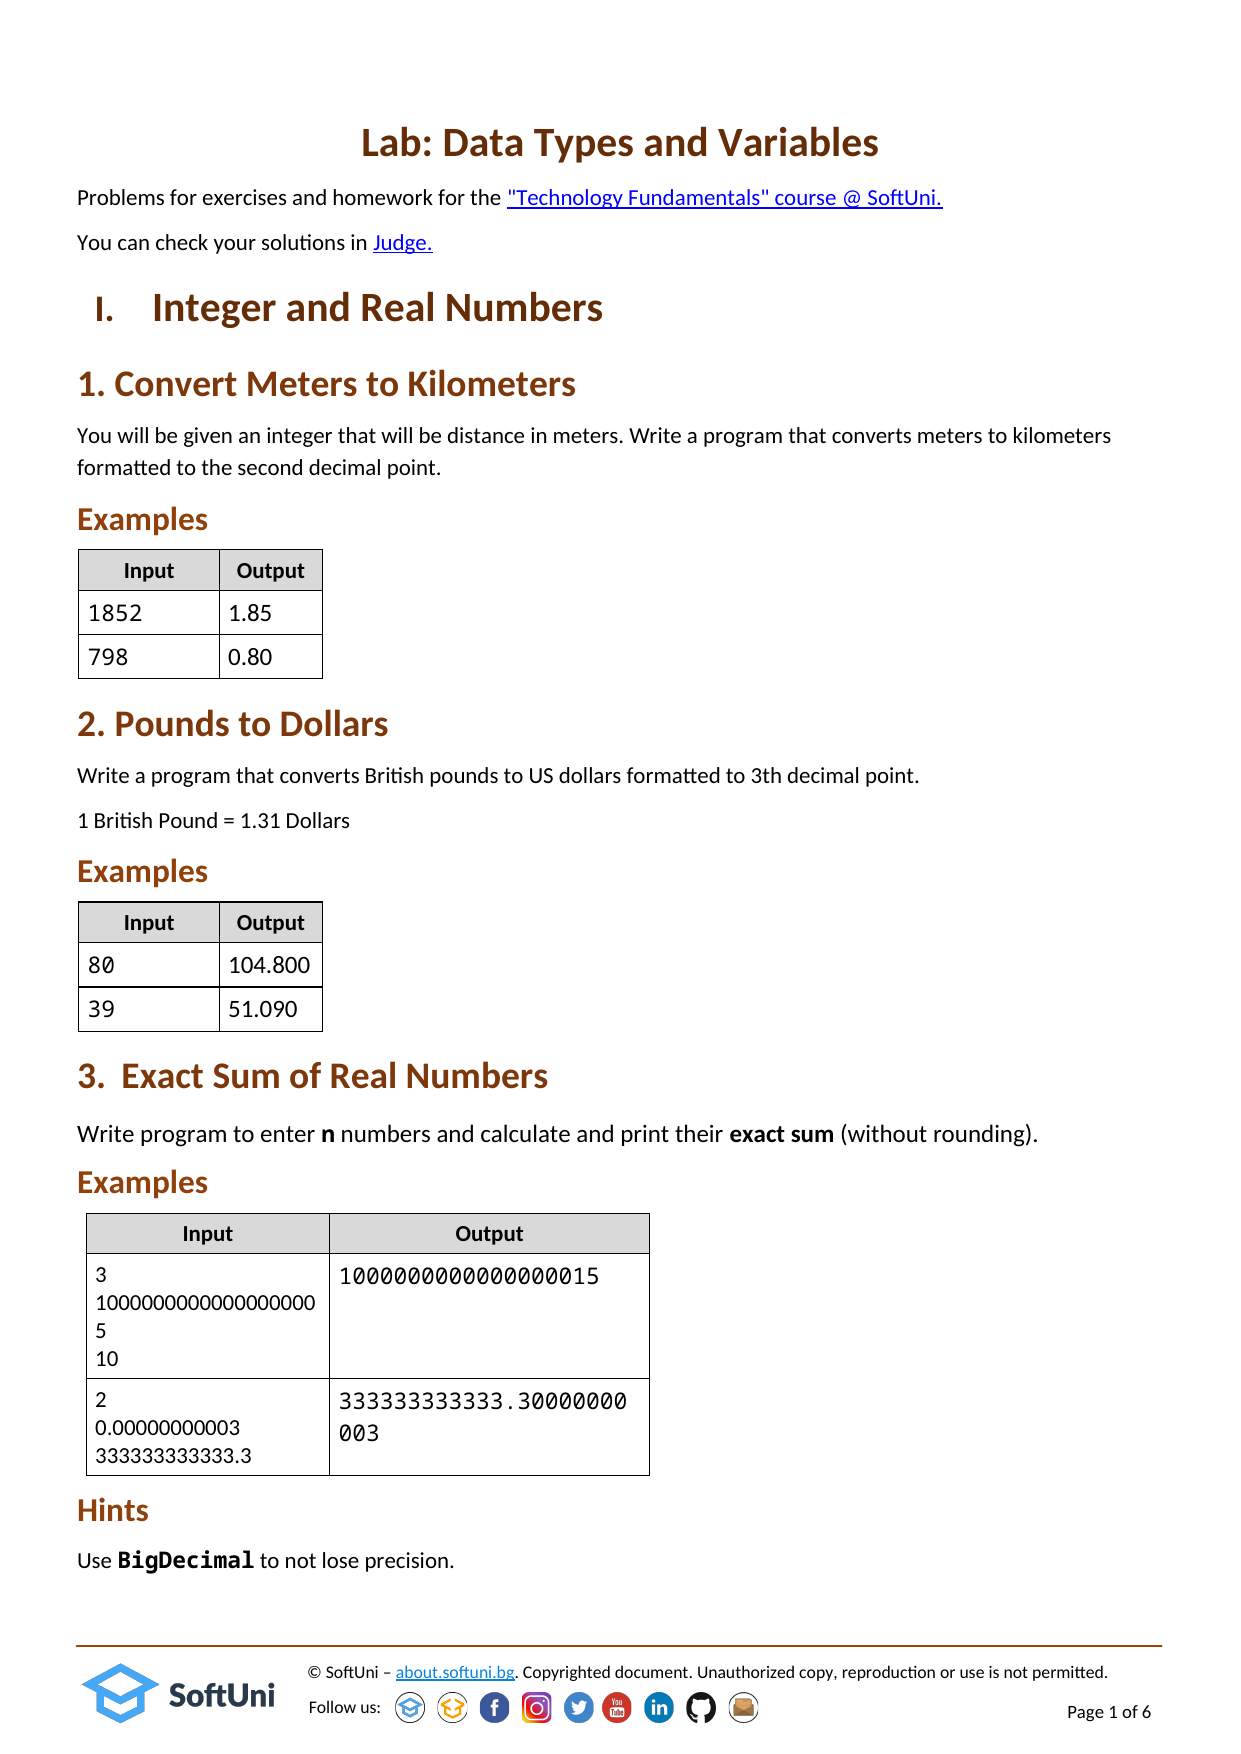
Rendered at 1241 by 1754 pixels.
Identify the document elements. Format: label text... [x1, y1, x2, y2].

picture [437, 1692, 468, 1723]
table_cell 333333333333.30000000003 [330, 1379, 649, 1475]
picture [644, 1714, 653, 1723]
subtitle Hints [77, 1489, 1163, 1529]
picture [665, 1692, 674, 1701]
table_cell 0.80 [220, 635, 322, 678]
table_cell 80 [79, 943, 219, 986]
subtitle Exact Sum of Real Numbers [77, 1052, 1163, 1098]
subtitle Lab: Data Types and Variables [77, 116, 1163, 167]
picture [728, 1692, 759, 1723]
table_header Output [330, 1214, 649, 1253]
table_cell 1852 [79, 591, 219, 634]
text 1 British Pound = 1.31 Dollars [77, 806, 1163, 834]
text You will be given an integer that will be distance in meters. Write a program that converts meters to kilometers formatted to the second decimal point. [77, 421, 1163, 481]
picture [75, 1658, 281, 1729]
picture [564, 1692, 594, 1723]
table_cell 3 1000000000000000000 5 10 [87, 1254, 329, 1378]
picture [686, 1692, 716, 1723]
table_header Output [220, 550, 322, 590]
subtitle Integer and Real Numbers [114, 281, 1163, 332]
table_cell 51.090 [220, 988, 322, 1031]
picture [522, 1692, 552, 1723]
picture [658, 1705, 667, 1714]
text You can check your solutions in Judge. [77, 228, 1163, 256]
text Problems for exercises and homework for the "Technology Fundamentals" course @ SoftUni. [77, 183, 1163, 211]
subtitle Examples [77, 1161, 1163, 1202]
table_cell 2 0.00000000003 333333333333.3 [87, 1379, 329, 1475]
picture [644, 1692, 653, 1701]
text Write program to enter n numbers and calculate and print their exact sum (without rounding). [77, 1118, 1163, 1149]
picture [602, 1692, 632, 1723]
picture [395, 1692, 425, 1723]
subtitle Convert Meters to Kilometers [77, 360, 1163, 406]
picture [665, 1714, 674, 1723]
table_header Output [220, 903, 322, 942]
table_cell 104.800 [220, 943, 322, 986]
picture [479, 1692, 510, 1723]
table_cell 1.85 [220, 591, 322, 634]
subtitle Examples [77, 498, 1163, 539]
table_cell 39 [79, 988, 219, 1031]
text Use BigDecimal to not lose precision. [77, 1544, 1163, 1575]
table_header Input [79, 550, 219, 590]
subtitle Pounds to Dollars [77, 700, 1163, 746]
table_cell 798 [79, 635, 219, 678]
table_cell 1000000000000000015 [330, 1254, 649, 1378]
table_header Input [87, 1214, 329, 1253]
text Write a program that converts British pounds to US dollars formatted to 3th decimal point. [77, 761, 1163, 789]
table_header Input [79, 903, 219, 942]
subtitle Examples [77, 850, 1163, 891]
